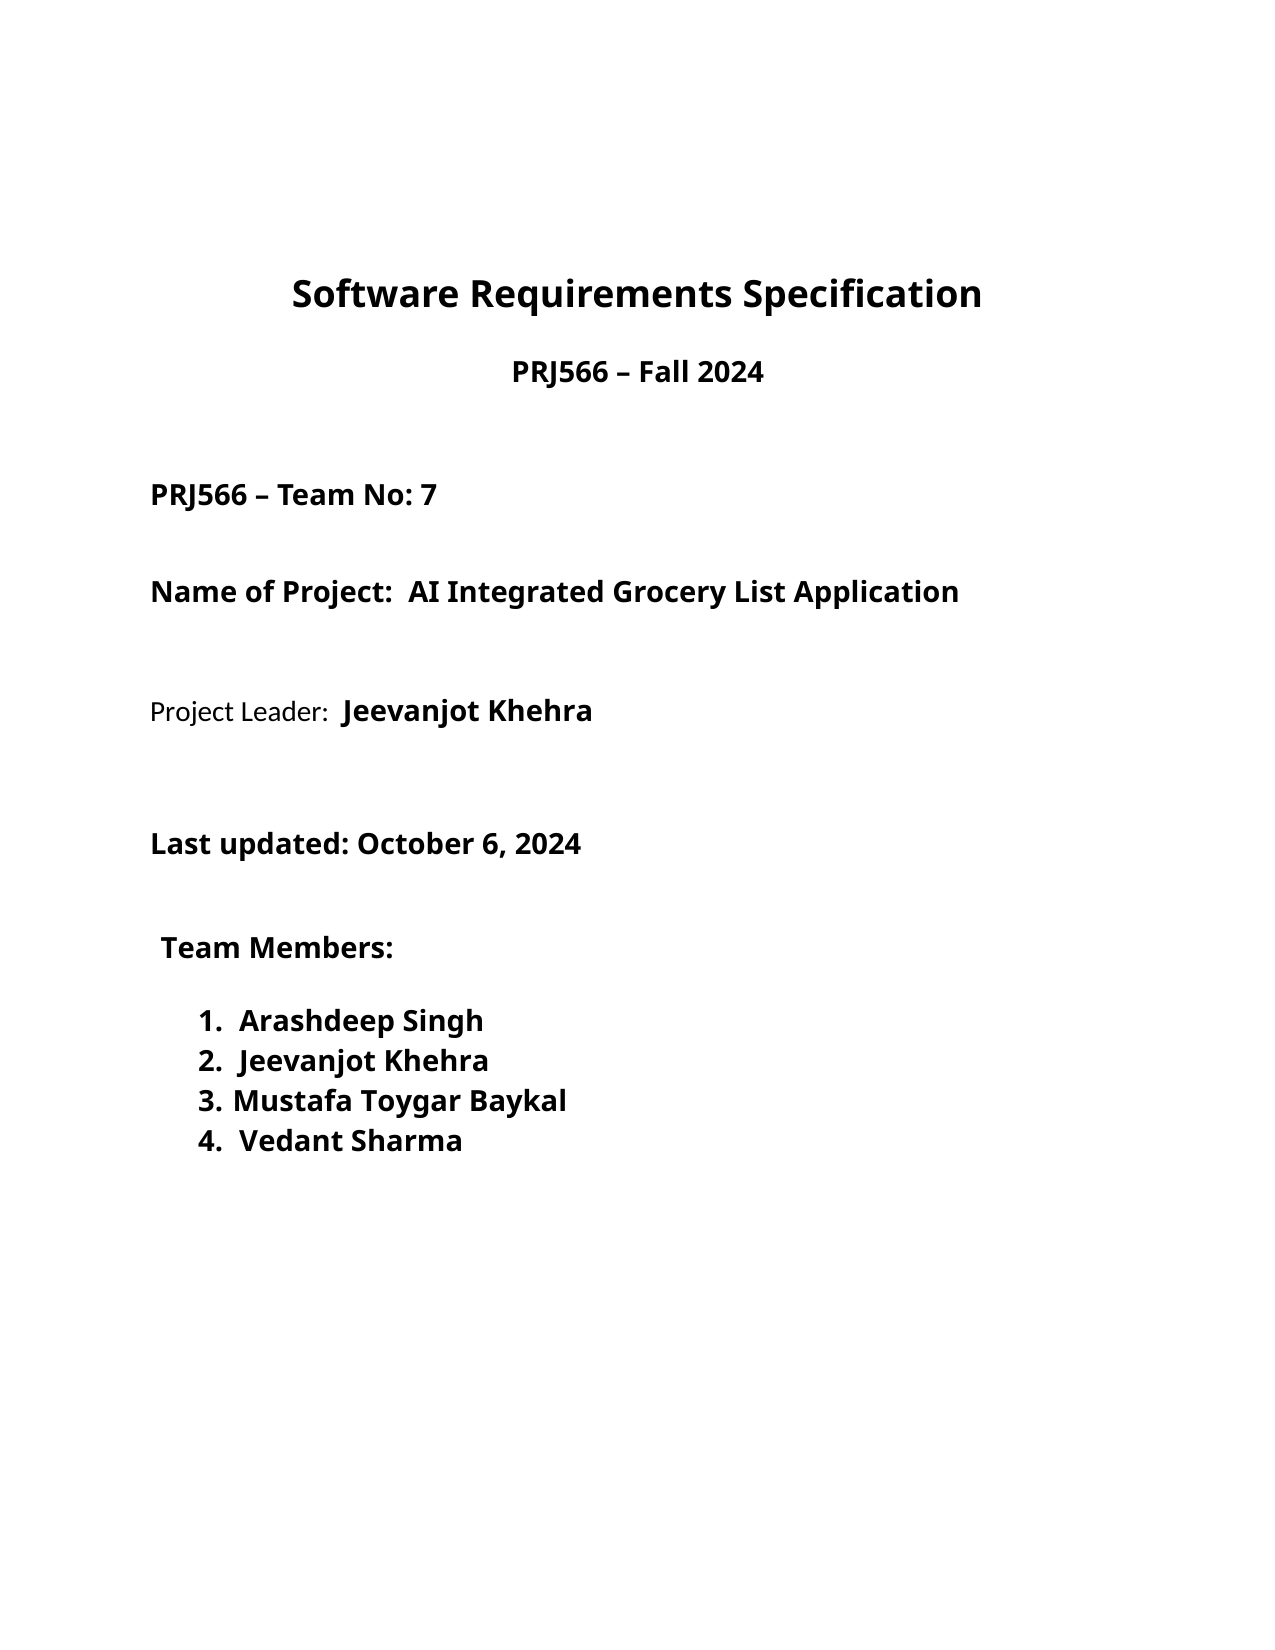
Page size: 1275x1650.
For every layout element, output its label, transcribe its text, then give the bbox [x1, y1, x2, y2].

text 2. Jeevanjot Khehra [198, 1040, 1127, 1080]
text Name of Project: AI Integrated Grocery List Application [150, 572, 1125, 611]
text Software Requirements Specification [150, 268, 1125, 319]
text Last updated: October 6, 2024 [150, 805, 1115, 863]
text PRJ566 – Team No: 7 [150, 474, 1125, 513]
text 3. Mustafa Toygar Baykal [198, 1080, 1127, 1120]
text Team Members: [160, 928, 1127, 967]
text Project Leader: Jeevanjot Khehra [150, 690, 1125, 729]
text 1. Arashdeep Singh [198, 1001, 1127, 1040]
text PRJ566 – Fall 2024 [150, 351, 1125, 391]
text 4. Vedant Sharma [198, 1120, 1127, 1159]
